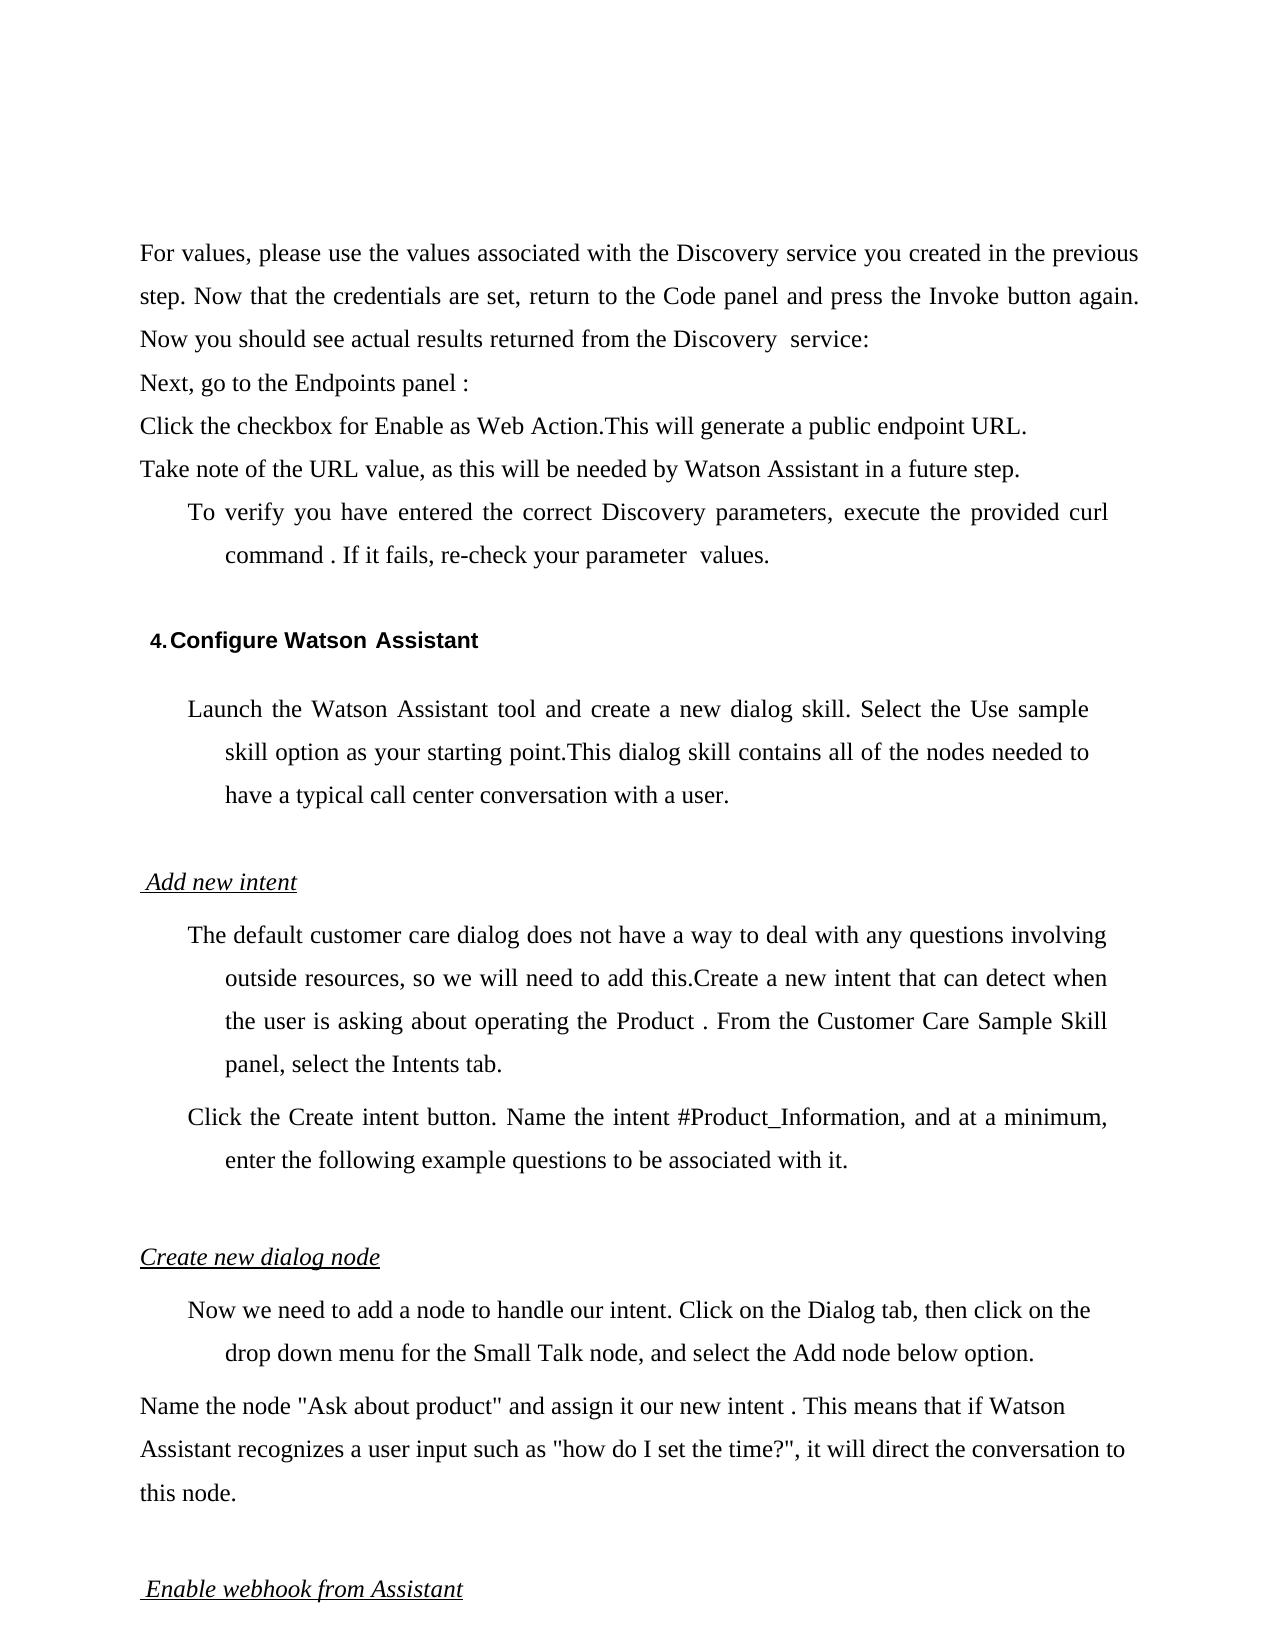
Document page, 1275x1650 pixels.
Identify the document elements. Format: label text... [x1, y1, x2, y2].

text To verify you have entered the correct Discovery parameters, execute the provided curl command . If it fails, re-check your parameter values. [187, 497, 1108, 569]
text Next, go to the Endpoints panel : [139, 368, 1139, 396]
text Click the checkbox for Enable as Web Action.This will generate a public endpoint URL. [139, 411, 1139, 439]
subtitle Configure Watson Assistant [150, 627, 1139, 653]
text Take note of the URL value, as this will be needed by Watson Assistant in a future step. [139, 454, 1139, 483]
text Create new dialog node [139, 1242, 1139, 1271]
text Name the node "Ask about product" and assign it our new intent . This means that if Watson Assistant recognizes a user input such as "how do I set the time?", it will direct the conversation to this node. [139, 1391, 1139, 1506]
text Launch the Watson Assistant tool and create a new dialog skill. Select the Use sample skill option as your starting point.This dialog skill contains all of the nodes needed to have a typical call center conversation with a user. [187, 694, 1091, 809]
text Add new intent [139, 867, 1139, 896]
text Now we need to add a node to handle our intent. Click on the Dialog tab, then click on the drop down menu for the Small Talk node, and select the Add node below option. [187, 1295, 1108, 1367]
text The default customer care dialog does not have a way to deal with any questions involving outside resources, so we will need to add this.Create a new intent that can detect when the user is asking about operating the Product . From the Customer Care Sample Skill panel, select the Intents tab. [187, 920, 1108, 1078]
text Enable webhook from Assistant [139, 1574, 1139, 1602]
text For values, please use the values associated with the Discovery service you created in the previous step. Now that the credentials are set, return to the Code panel and press the Invoke button again. Now you should see actual results returned from the Discovery service: [139, 238, 1139, 353]
text Click the Create intent button. Name the intent #Product_Information, and at a minimum, enter the following example questions to be associated with it. [187, 1102, 1108, 1174]
